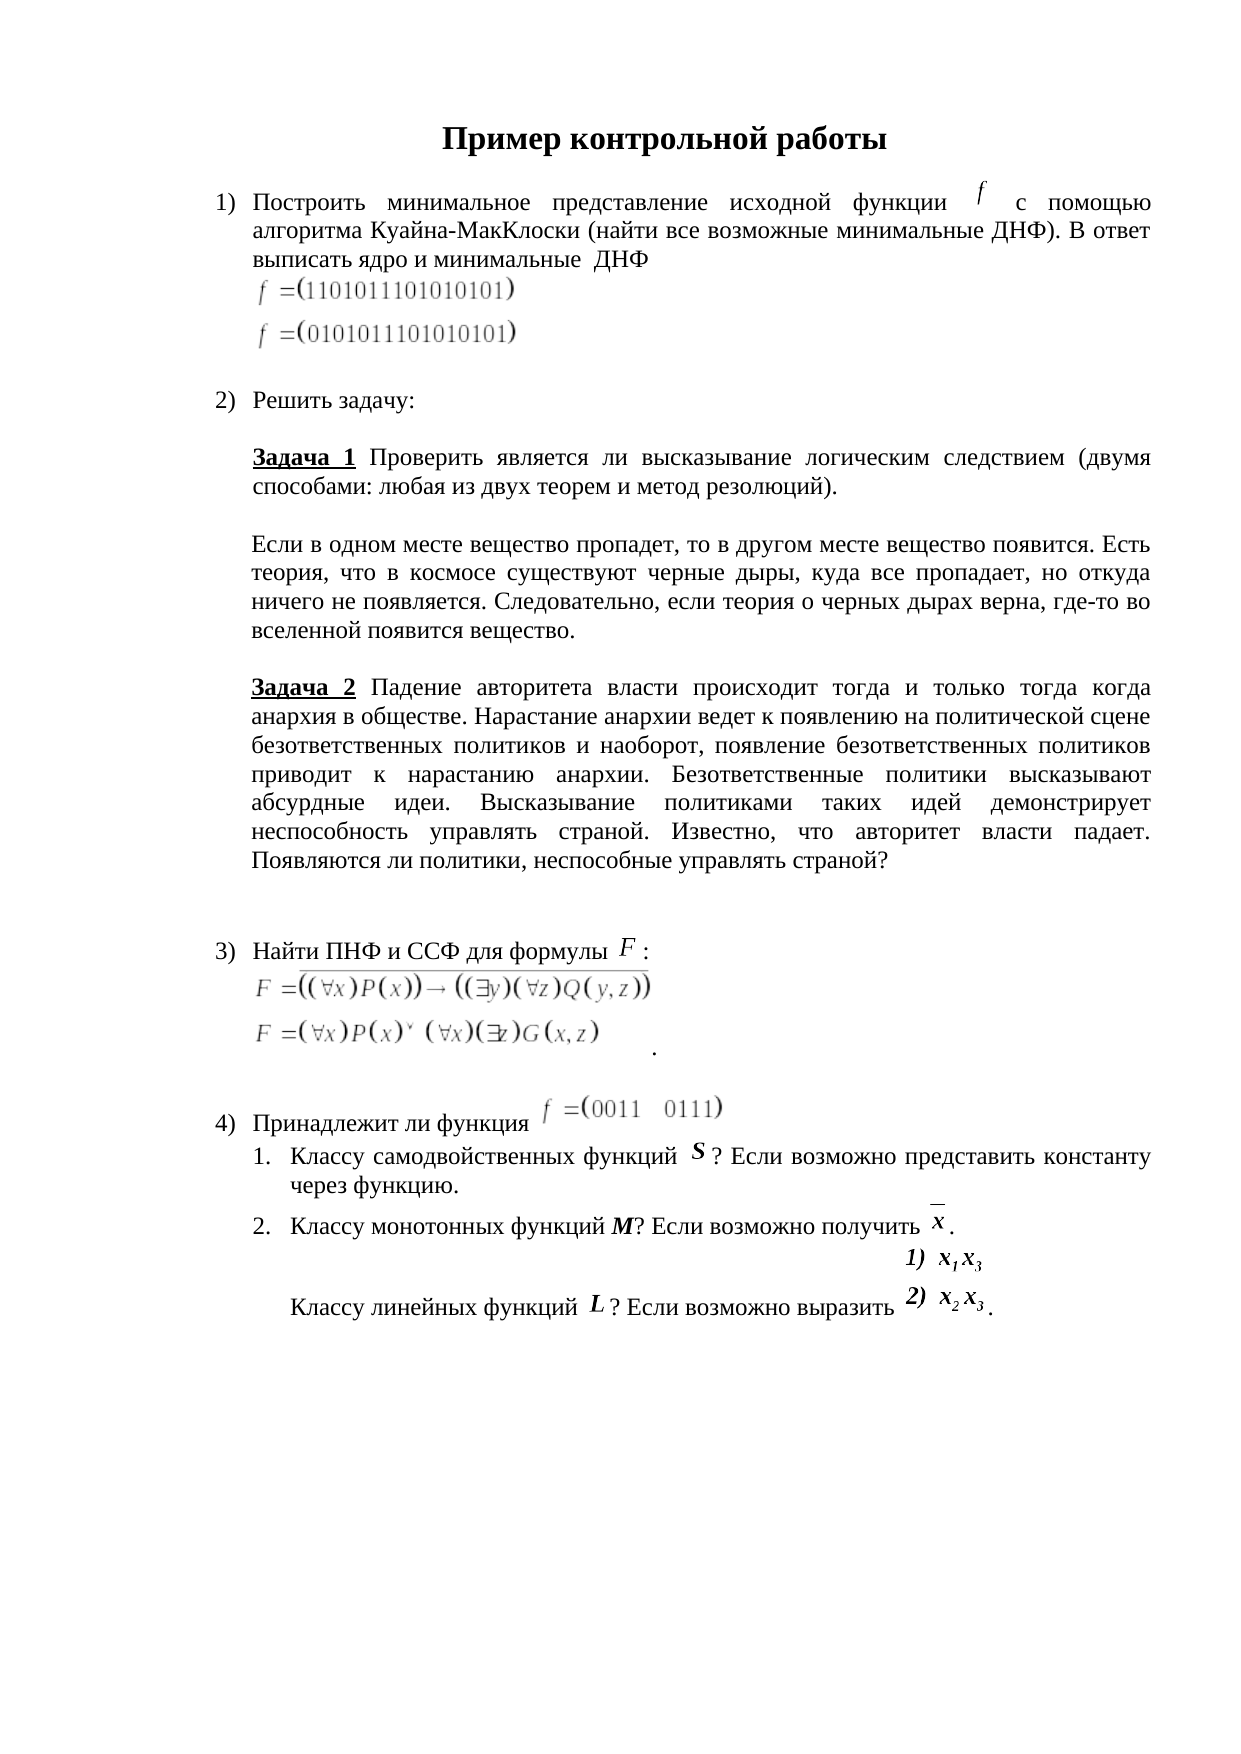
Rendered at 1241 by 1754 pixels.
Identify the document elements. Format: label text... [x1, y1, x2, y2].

list Принадлежит ли функция [215, 1089, 1152, 1137]
list Классу самодвойственных функций ? Если возможно представить константу через функцию. [252, 1137, 1152, 1199]
list Найти ПНФ и ССФ для формулы : [215, 931, 1152, 965]
text Задача 1 Проверить является ли высказывание логическим следствием (двумя способами: любая из двух теорем и метод резолюций). [252, 442, 1152, 500]
list Классу монотонных функций M? Если возможно получить . [252, 1199, 1152, 1240]
text Задача 2 Падение авторитета власти происходит тогда и только тогда когда анархия в обществе. Нарастание анархии ведет к появлению на политической сцене безответственных политиков и наоборот, появление безответственных политиков приводит к нарастанию анархии. Безответственные политики высказывают абсурдные идеи. Высказывание политиками таких идей демонстрирует неспособность управлять страной. Известно, что авторитет власти падает. Появляются ли политики, неспособные управлять страной? [251, 672, 1152, 874]
text Если в одном месте вещество пропадет, то в другом месте вещество появится. Есть теория, что в космосе существуют черные дыры, куда все пропадает, но откуда ничего не появляется. Следовательно, если теория о черных дырах верна, где-то во вселенной появится вещество. [251, 529, 1152, 644]
text Классу линейных функций ? Если возможно выразить . [216, 1240, 1152, 1321]
text Пример контрольной работы [177, 118, 1152, 156]
list Построить минимальное представление исходной функции с помощью алгоритма Куайна-МакКлоски (найти все возможные минимальные ДНФ). В ответ выписать ядро и минимальные ДНФ [215, 176, 1152, 273]
text . [251, 965, 1152, 1061]
list Решить задачу: [215, 385, 1152, 414]
